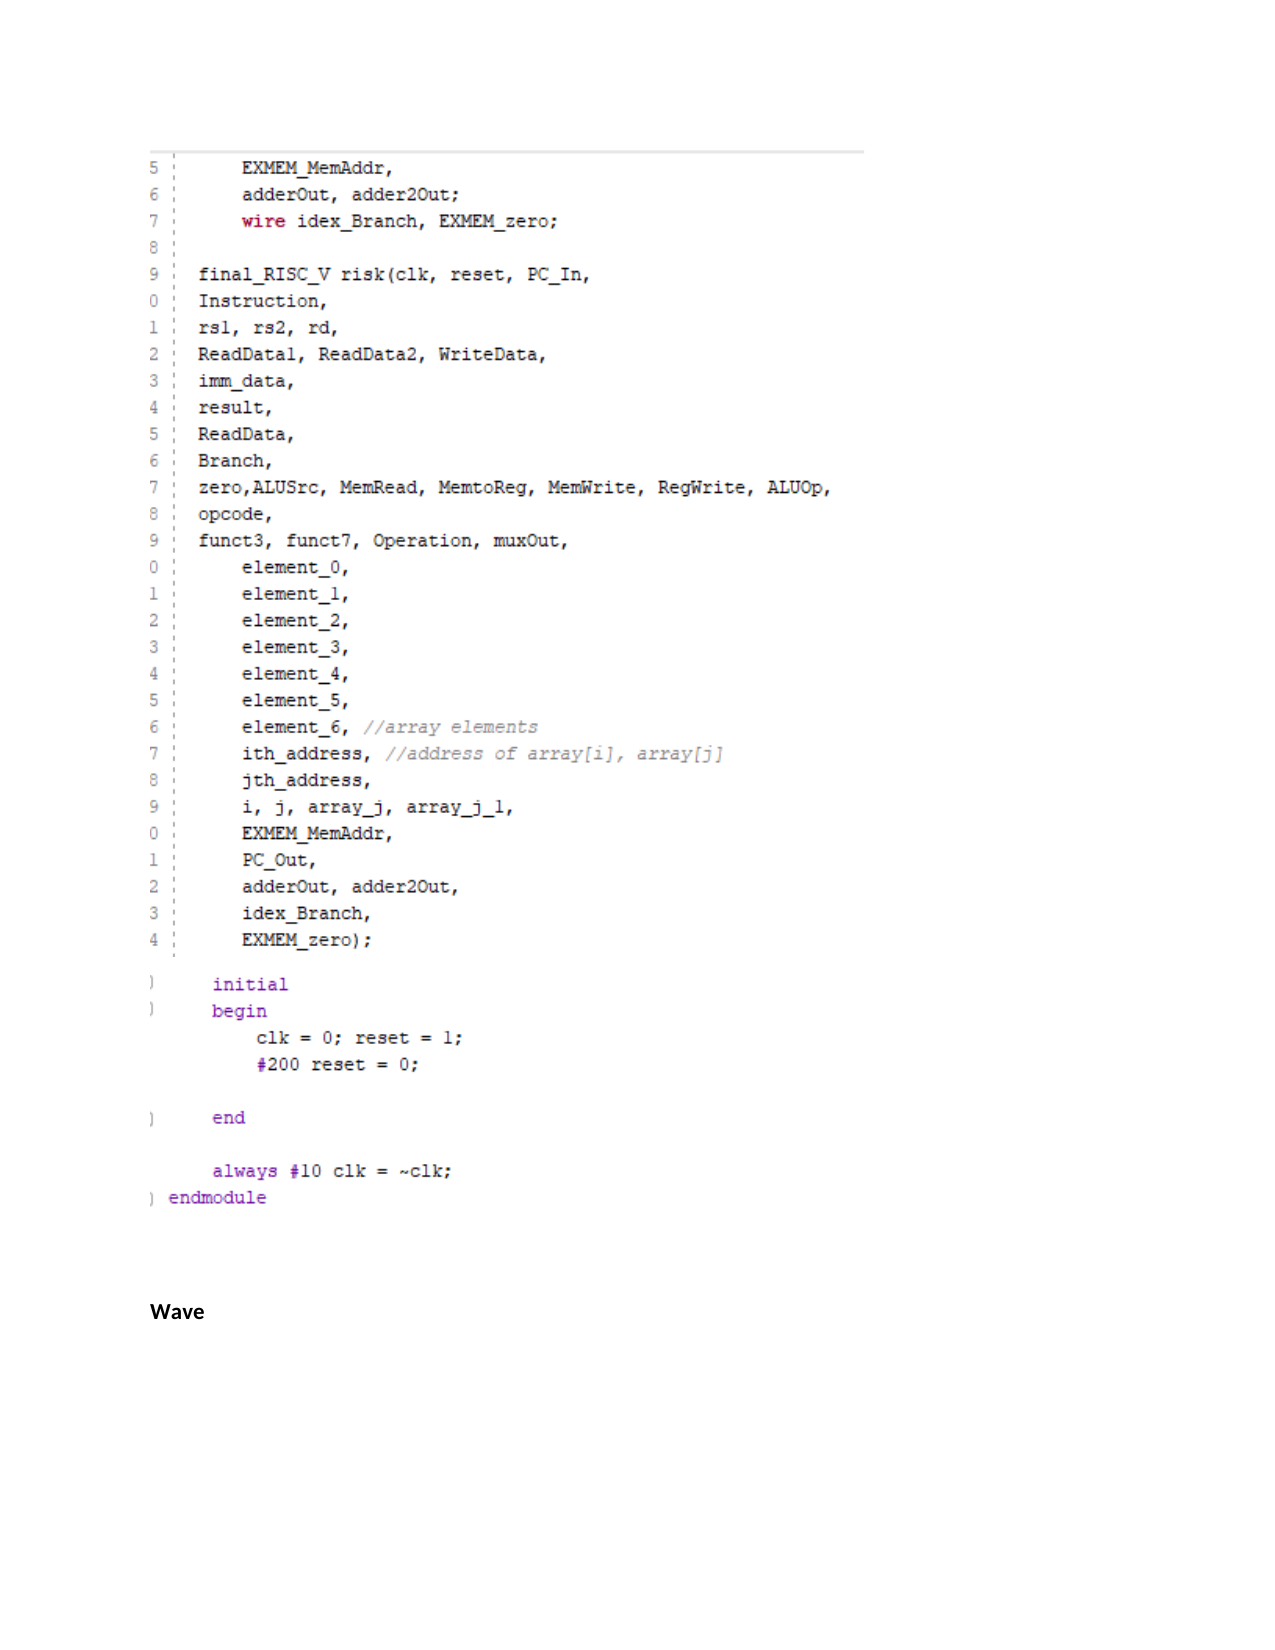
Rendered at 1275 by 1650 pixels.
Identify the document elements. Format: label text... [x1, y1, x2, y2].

picture [150, 150, 865, 957]
text Wave [150, 1297, 1125, 1325]
picture [150, 975, 507, 1279]
